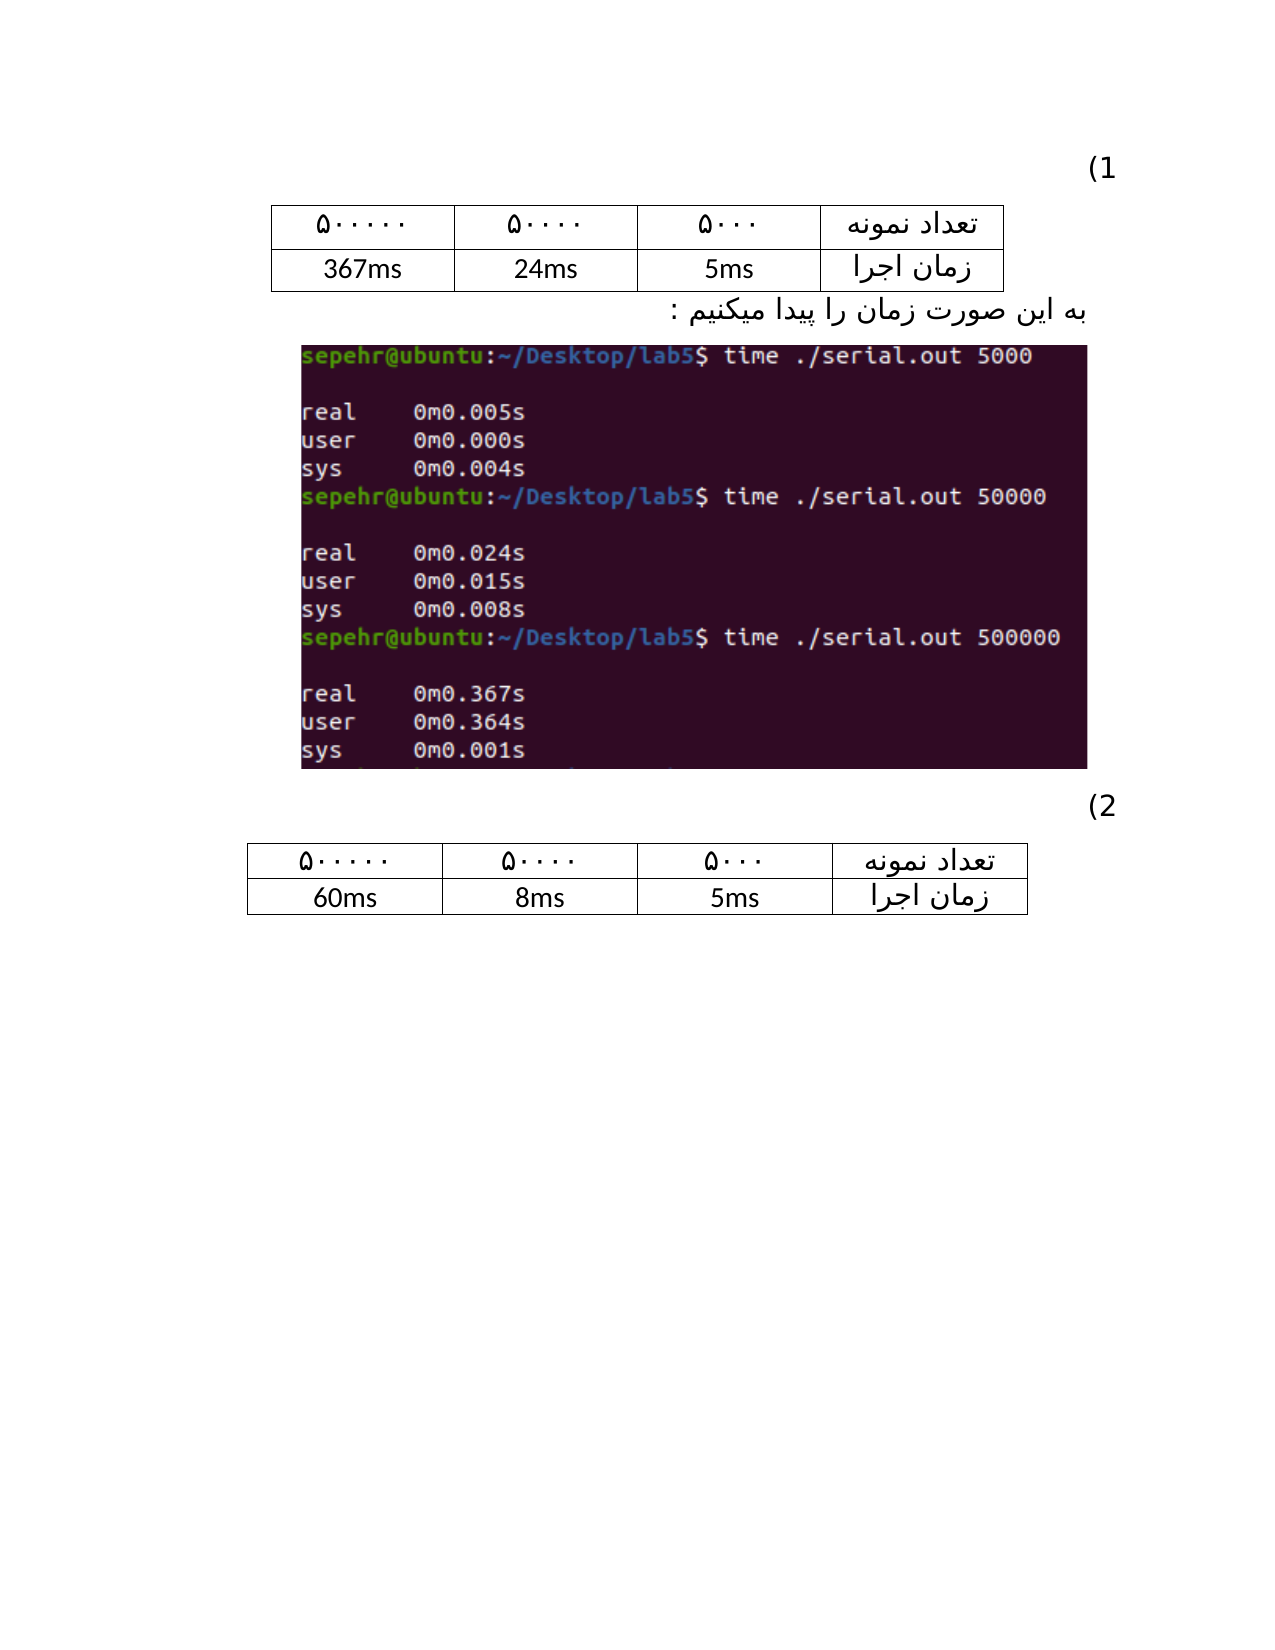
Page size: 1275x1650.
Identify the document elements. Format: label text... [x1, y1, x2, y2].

table_cell زمان اجرا [821, 250, 1003, 291]
table_cell 367ms [272, 250, 454, 291]
table_header ۵۰۰۰ [638, 206, 820, 249]
table_header ۵۰۰۰۰ [455, 206, 637, 249]
table_cell 60ms [248, 879, 442, 914]
table_cell 5ms [638, 879, 832, 914]
table_cell 8ms [443, 879, 637, 914]
picture [301, 345, 1088, 769]
table_cell 5ms [638, 250, 820, 291]
table_cell زمان اجرا [833, 879, 1027, 914]
text به این صورت زمان را پیدا میکنیم : [150, 292, 1087, 326]
table_header تعداد نمونه [821, 206, 1003, 249]
table_header تعداد نمونه [833, 844, 1027, 878]
table_header ۵۰۰۰۰۰ [248, 844, 442, 878]
table_header ۵۰۰۰۰ [443, 844, 637, 878]
table_header ۵۰۰۰ [638, 844, 832, 878]
table_cell 24ms [455, 250, 637, 291]
table_header ۵۰۰۰۰۰ [272, 206, 454, 249]
